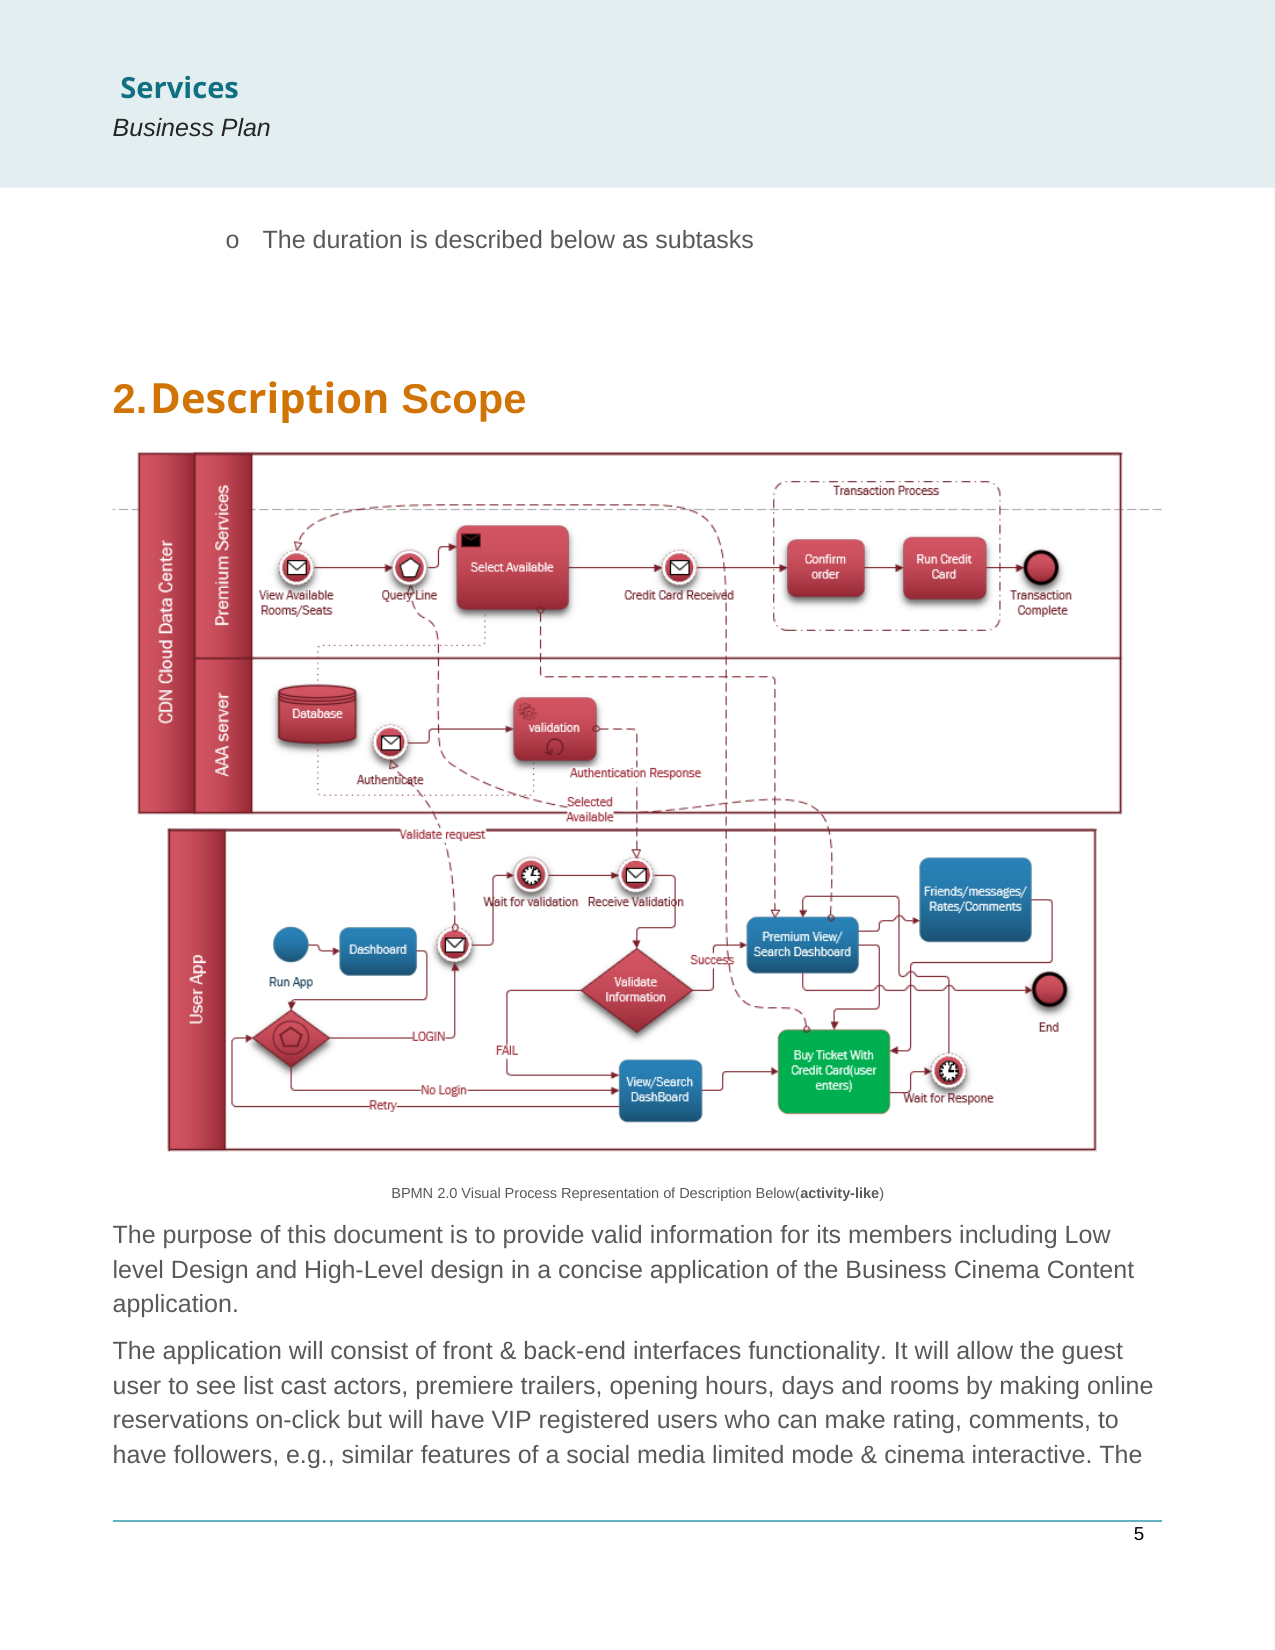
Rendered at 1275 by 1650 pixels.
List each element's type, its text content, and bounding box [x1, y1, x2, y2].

picture [112, 437, 1163, 1156]
subtitle Description Scope [112, 368, 1162, 425]
list The duration is described below as subtasks [225, 225, 1162, 256]
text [112, 1336, 1162, 1468]
text The purpose of this document is to provide valid information for its members including Low level Design and High-Level design in a concise application of the Business Cinema Content application. [112, 1220, 1162, 1318]
text BPMN 2.0 Visual Process Representation of Description Below(activity-like) [112, 1173, 1162, 1202]
